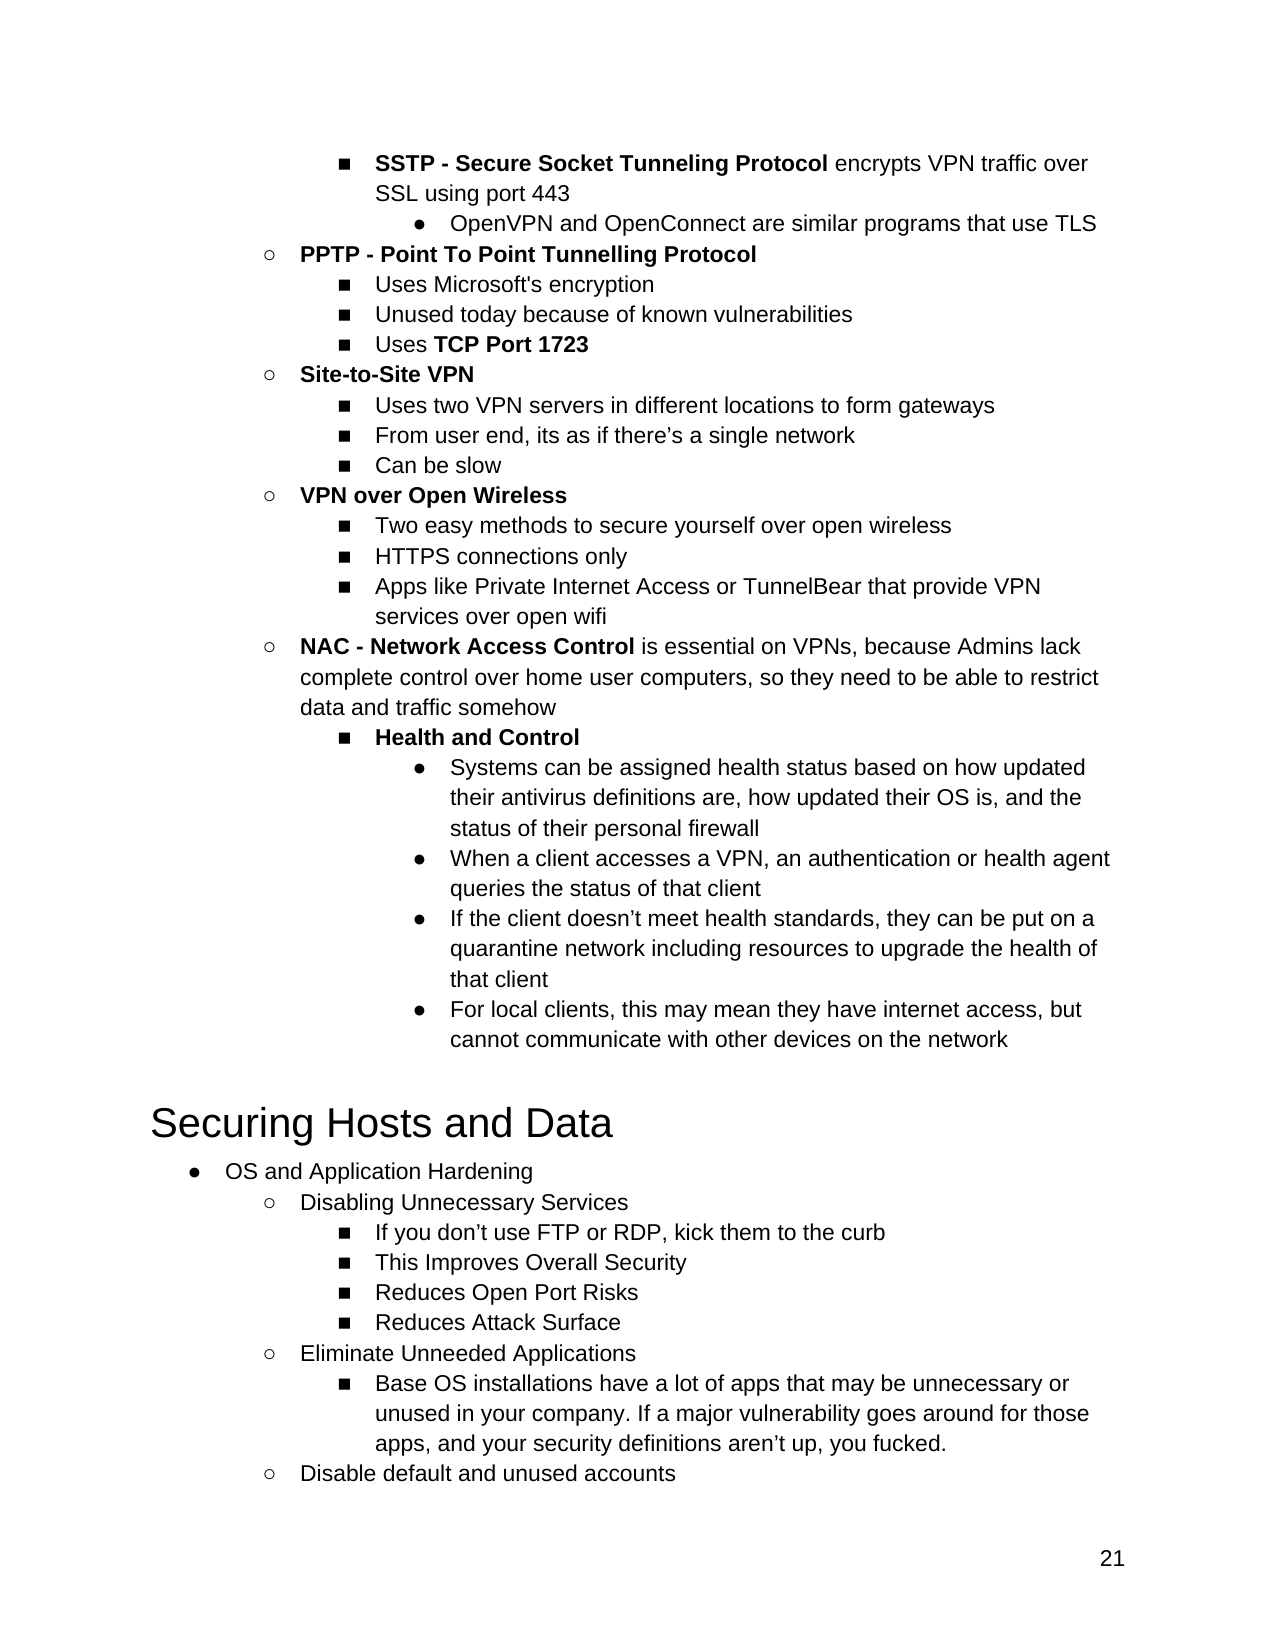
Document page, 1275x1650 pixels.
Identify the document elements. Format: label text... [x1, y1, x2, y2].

list SSTP - Secure Socket Tunneling Protocol encrypts VPN traffic over SSL using port 443 [337, 150, 1125, 207]
list Base OS installations have a lot of apps that may be unnecessary or unused in your company. If a major vulnerability goes around for those apps, and your security definitions aren’t up, you fucked. [337, 1370, 1125, 1457]
list Site-to-Site VPN [262, 361, 1125, 388]
list VPN over Open Wireless [262, 482, 1125, 509]
list Can be slow [337, 452, 1125, 478]
list Apps like Private Internet Access or TunnelBear that provide VPN services over open wifi [337, 573, 1125, 629]
list Health and Control [337, 724, 1125, 750]
list HTTPS connections only [337, 543, 1125, 569]
list Systems can be assigned health status based on how updated their antivirus definitions are, how updated their OS is, and the status of their personal firewall [412, 754, 1125, 841]
list Reduces Open Port Risks [337, 1279, 1125, 1306]
subtitle Securing Hosts and Data [150, 1098, 1125, 1146]
list OpenVPN and OpenConnect are similar programs that use TLS [412, 210, 1125, 237]
list Uses Microsoft's encryption [337, 271, 1125, 297]
list If the client doesn’t meet health standards, they can be put on a quarantine network including resources to upgrade the health of that client [412, 905, 1125, 992]
list Unused today because of known vulnerabilities [337, 301, 1125, 327]
list NAC - Network Access Control is essential on VPNs, because Admins lack complete control over home user computers, so they need to be able to restrict data and traffic somehow [262, 633, 1125, 720]
list If you don’t use FTP or RDP, kick them to the curb [337, 1219, 1125, 1245]
list When a client accesses a VPN, an authentication or health agent queries the status of that client [412, 845, 1125, 901]
list For local clients, this may mean they have internet access, but cannot communicate with other devices on the network [412, 996, 1125, 1052]
list OS and Application Hardening [187, 1158, 1125, 1185]
list Uses two VPN servers in different locations to form gateways [337, 392, 1125, 418]
list Eliminate Unneeded Applications [262, 1339, 1125, 1366]
list This Improves Overall Security [337, 1249, 1125, 1275]
list Reduces Attack Surface [337, 1309, 1125, 1336]
list PPTP - Point To Point Tunnelling Protocol [262, 241, 1125, 267]
list From user end, its as if there’s a single network [337, 422, 1125, 448]
list Disabling Unnecessary Services [262, 1188, 1125, 1215]
list Disable default and unused accounts [262, 1460, 1125, 1487]
list Two easy methods to secure yourself over open wireless [337, 512, 1125, 539]
list Uses TCP Port 1723 [337, 331, 1125, 358]
